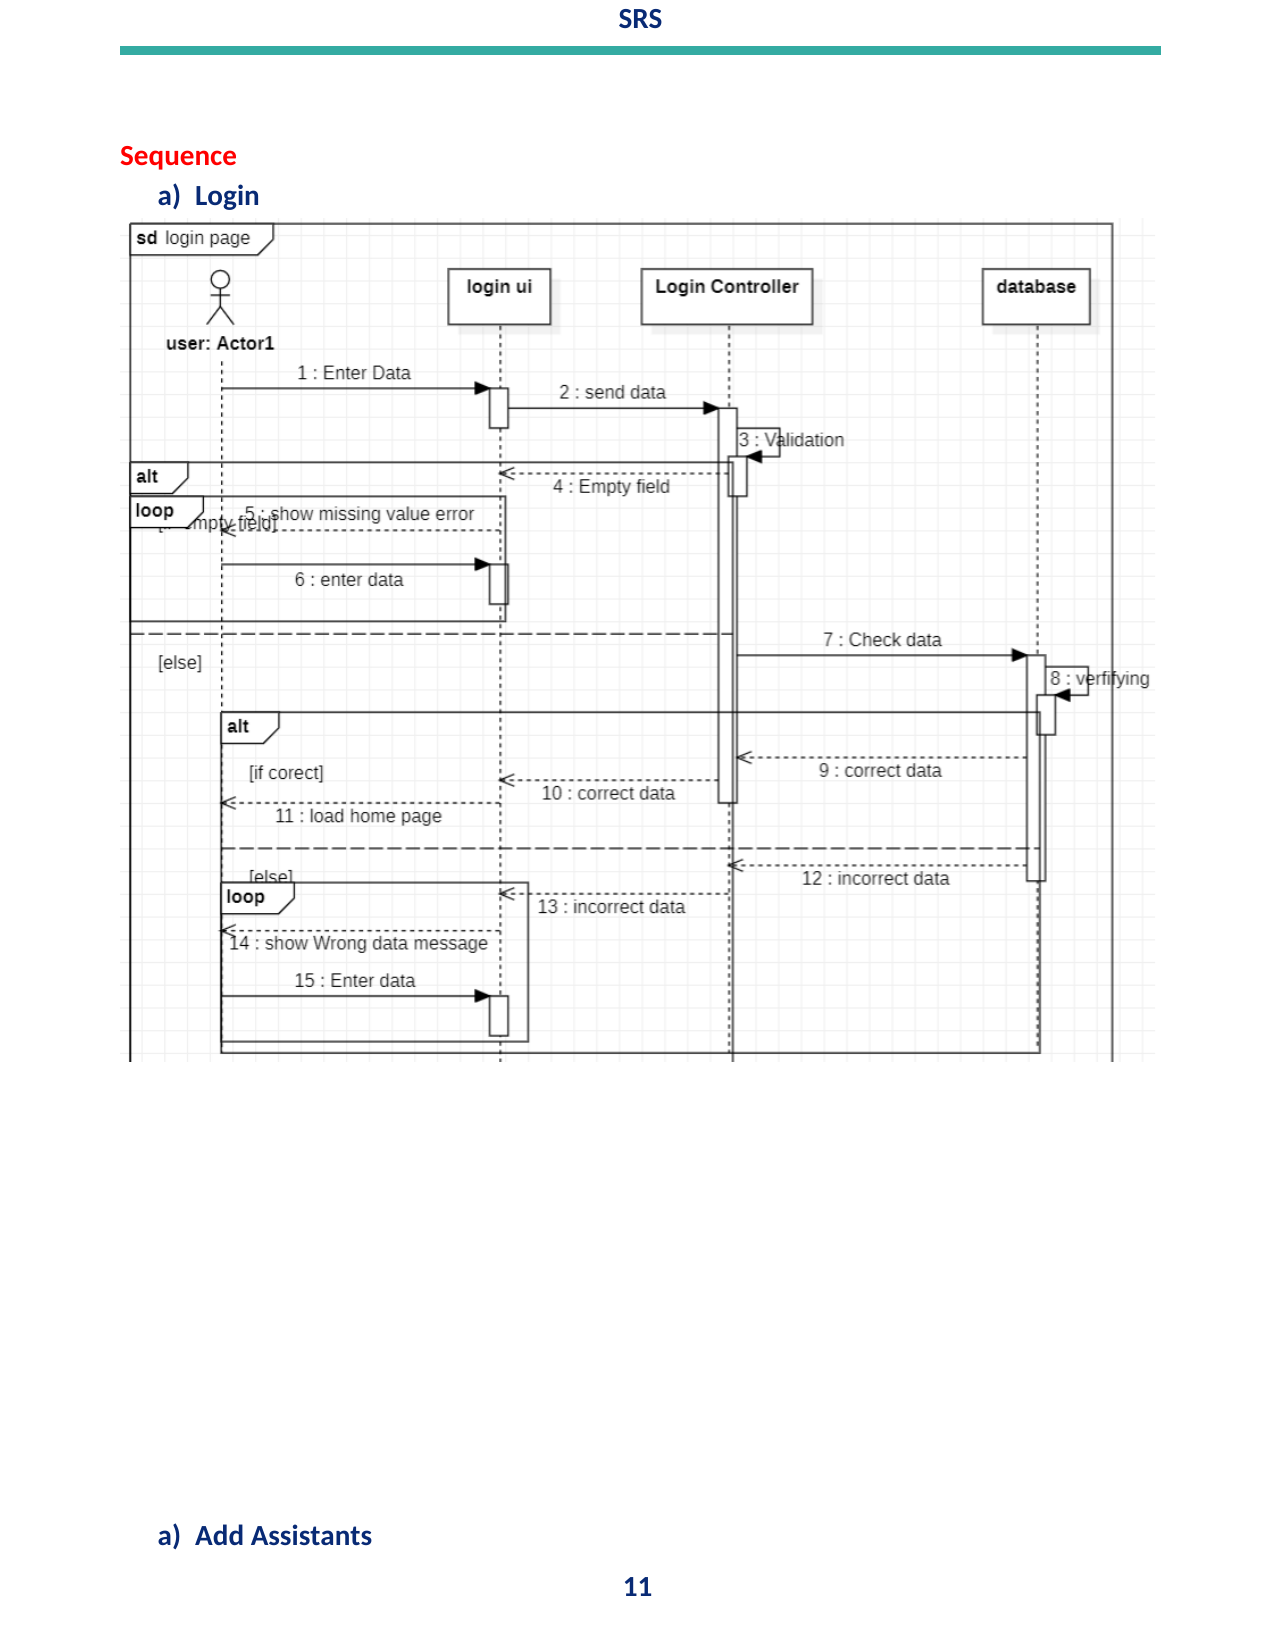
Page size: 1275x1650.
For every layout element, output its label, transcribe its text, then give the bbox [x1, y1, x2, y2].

text Sequence [120, 137, 1155, 172]
list Add Assistants [157, 1517, 1155, 1553]
list Login [157, 177, 1155, 213]
picture [120, 218, 1155, 1062]
